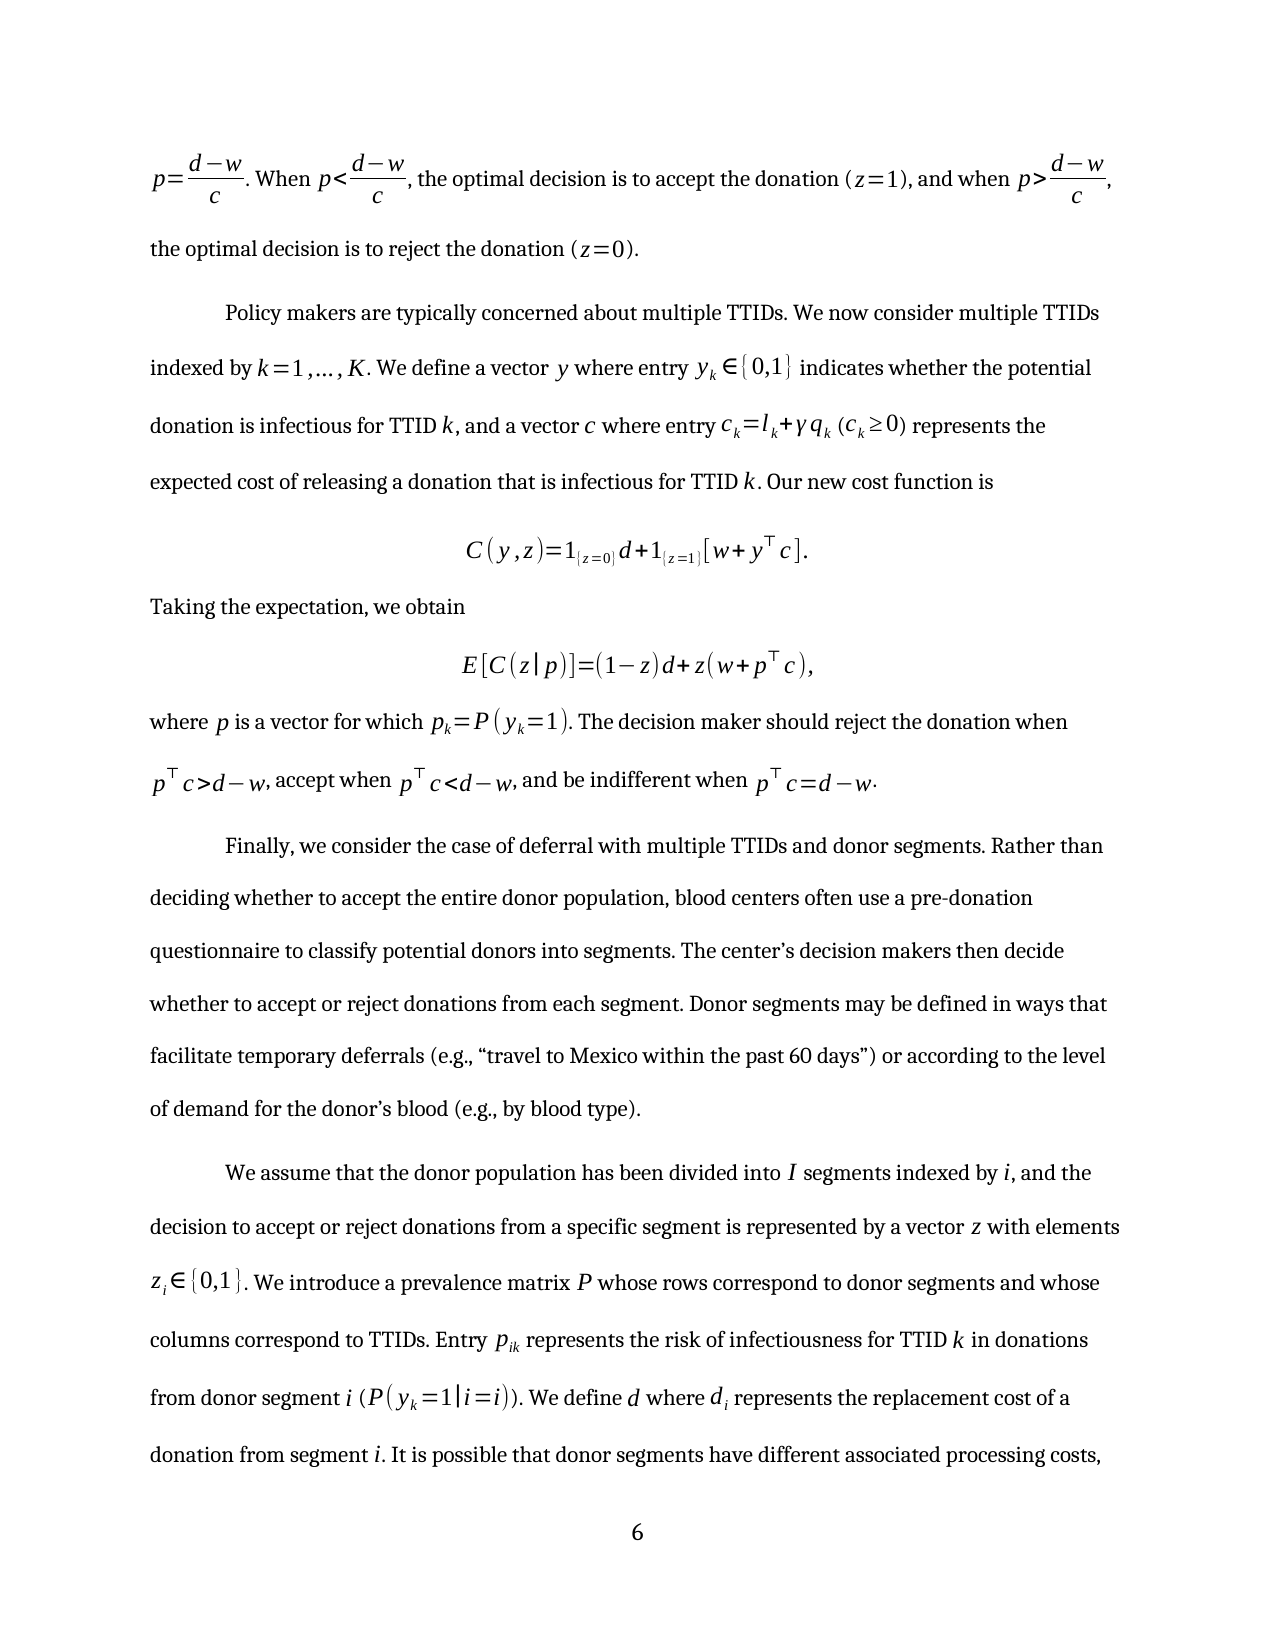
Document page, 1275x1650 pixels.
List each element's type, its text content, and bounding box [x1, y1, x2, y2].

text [150, 1159, 1125, 1468]
text Policy makers are typically concerned about multiple TTIDs. We now consider multiple TTIDs indexed by . We define a vector where entry indicates whether the potential donation is infectious for TTID , and a vector where entry () represents the expected cost of releasing a donation that is infectious for TTID . Our new cost function is [150, 300, 1125, 495]
text where is a vector for which . The decision maker should reject the donation when , accept when , and be indifferent when . [150, 706, 1125, 796]
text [150, 150, 1125, 263]
text Taking the expectation, we obtain [150, 594, 1125, 621]
text Finally, we consider the case of deferral with multiple TTIDs and donor segments. Rather than deciding whether to accept the entire donor population, blood centers often use a pre-donation questionnaire to classify potential donors into segments. The center’s decision makers then decide whether to accept or reject donations from each segment. Donor segments may be defined in ways that facilitate temporary deferrals (e.g., “travel to Mexico within the past 60 days”) or according to the level of demand for the donor’s blood (e.g., by blood type). [150, 832, 1125, 1122]
